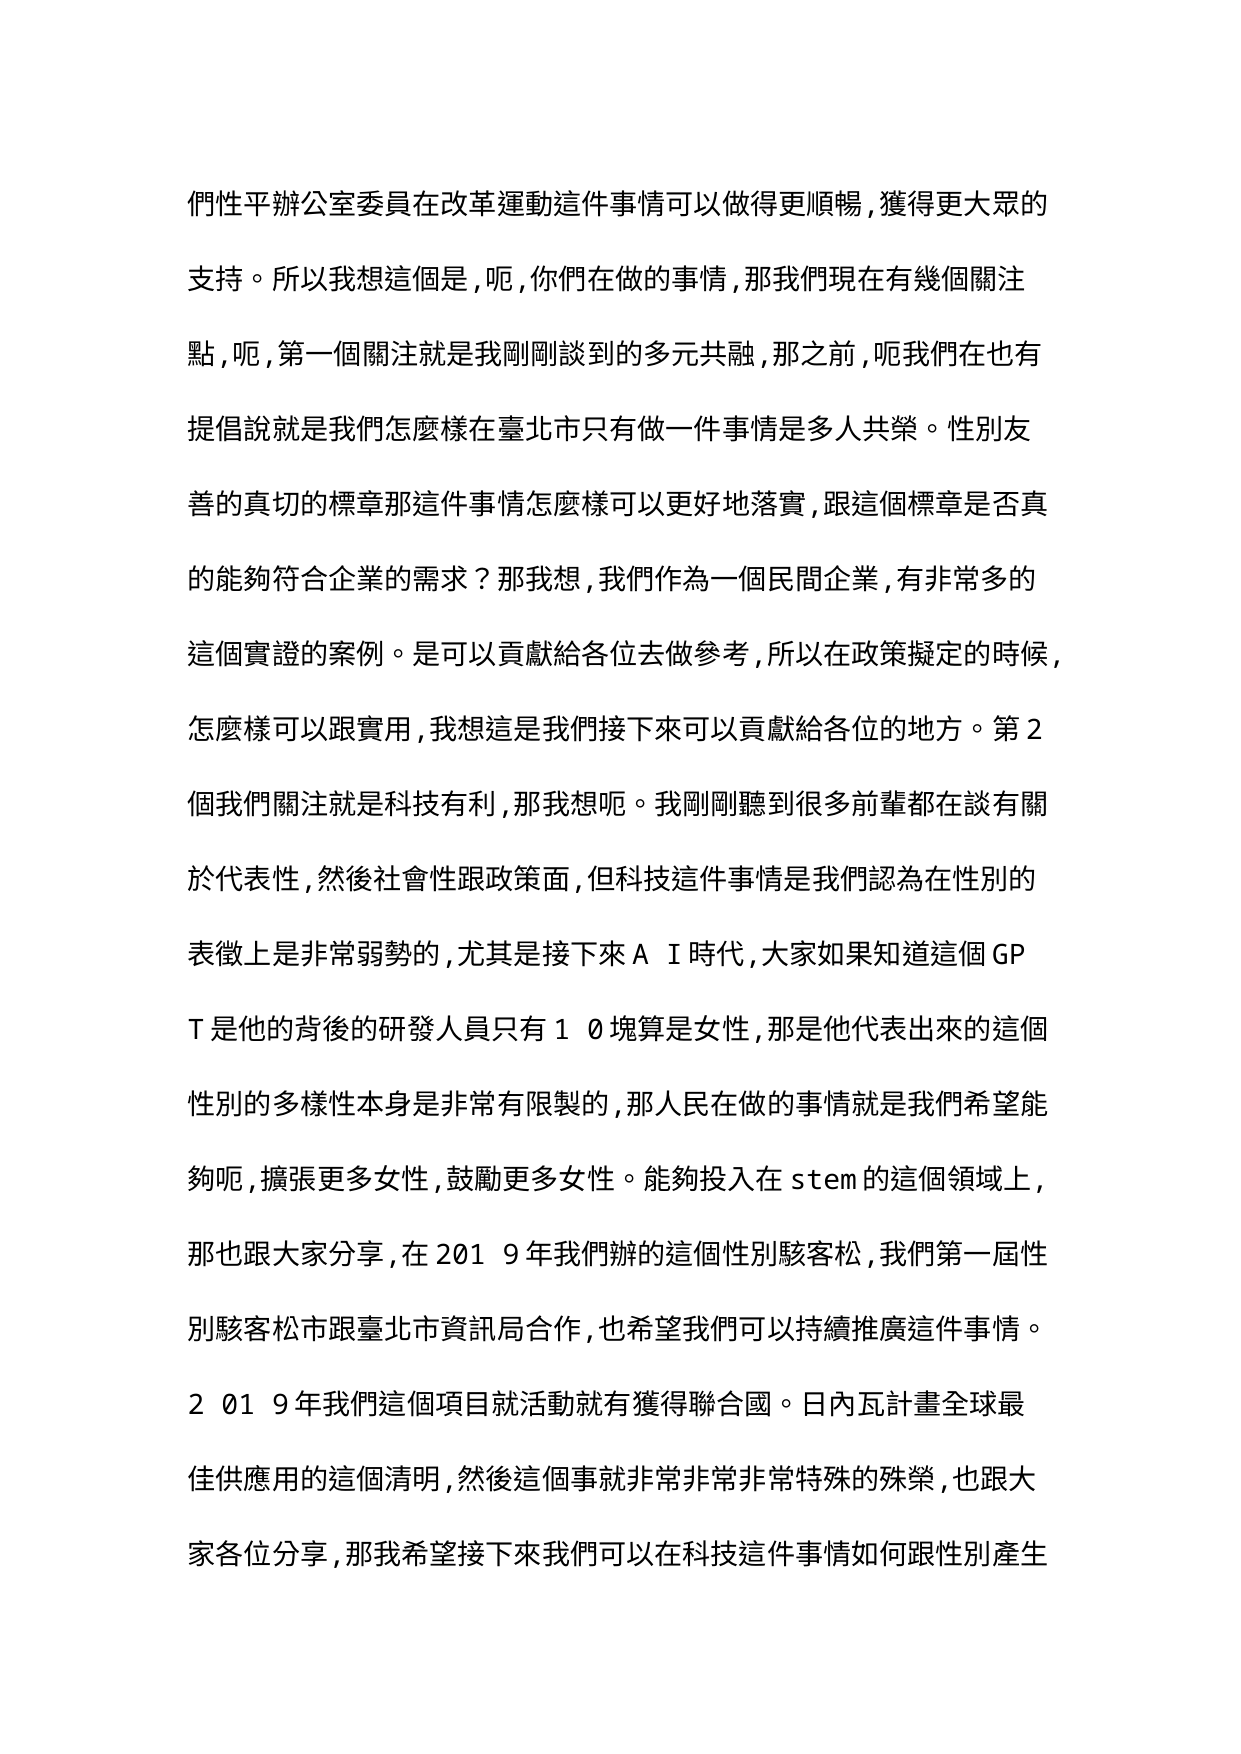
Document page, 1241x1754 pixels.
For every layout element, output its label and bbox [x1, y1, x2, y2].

text [187, 164, 1053, 1589]
